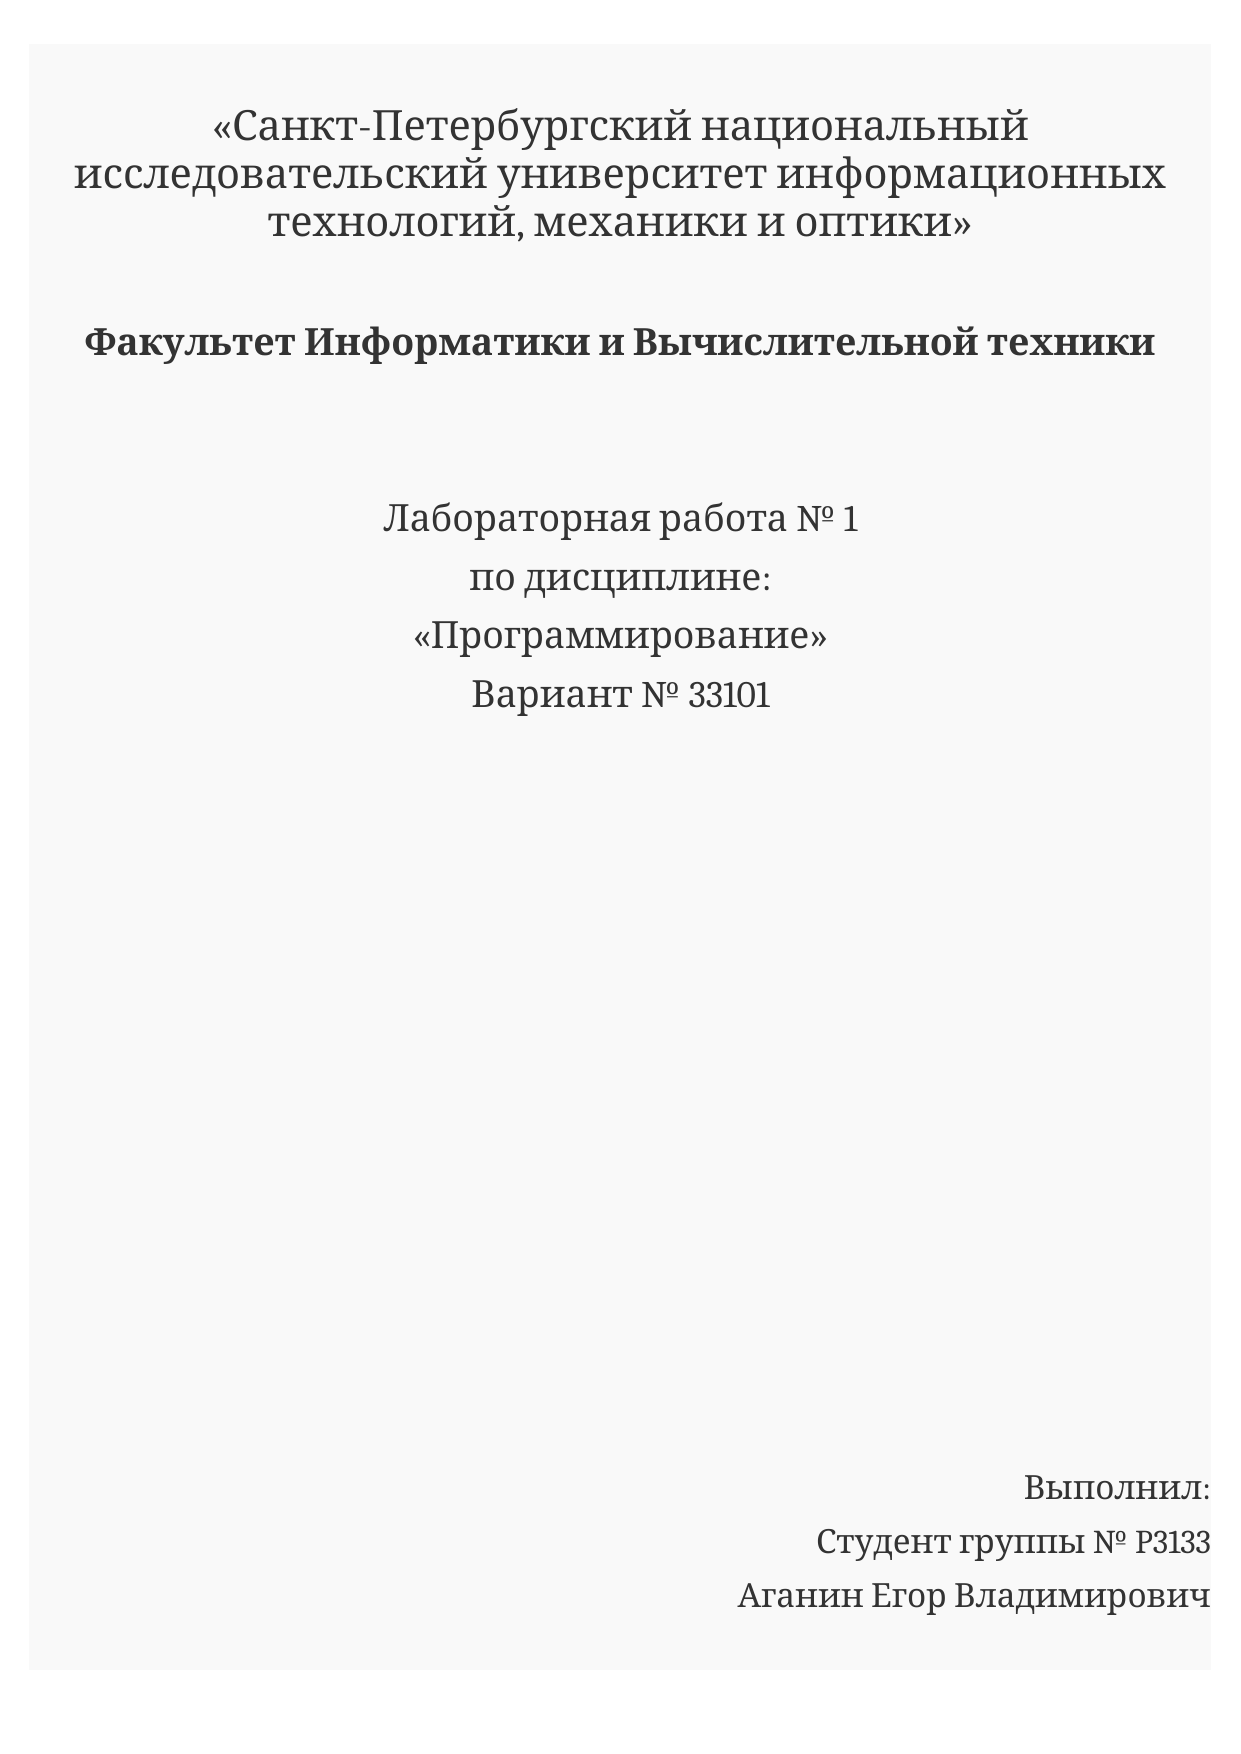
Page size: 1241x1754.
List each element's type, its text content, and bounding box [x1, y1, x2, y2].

text Выполнил: [29, 1470, 1211, 1508]
text Вариант № 33101 [29, 674, 1211, 717]
text Факультет Информатики и Вычислительной техники [29, 321, 1211, 364]
text «Санкт-Петербургский национальный исследовательский университет информационных технологий, механики и оптики» [29, 103, 1211, 247]
text Студент группы № P3133 [29, 1524, 1211, 1562]
text «Программирование» [29, 615, 1211, 658]
text Лабораторная работа № 1 [29, 497, 1211, 541]
text по дисциплине: [29, 556, 1211, 599]
text Аганин Егор Владимирович [29, 1578, 1211, 1616]
